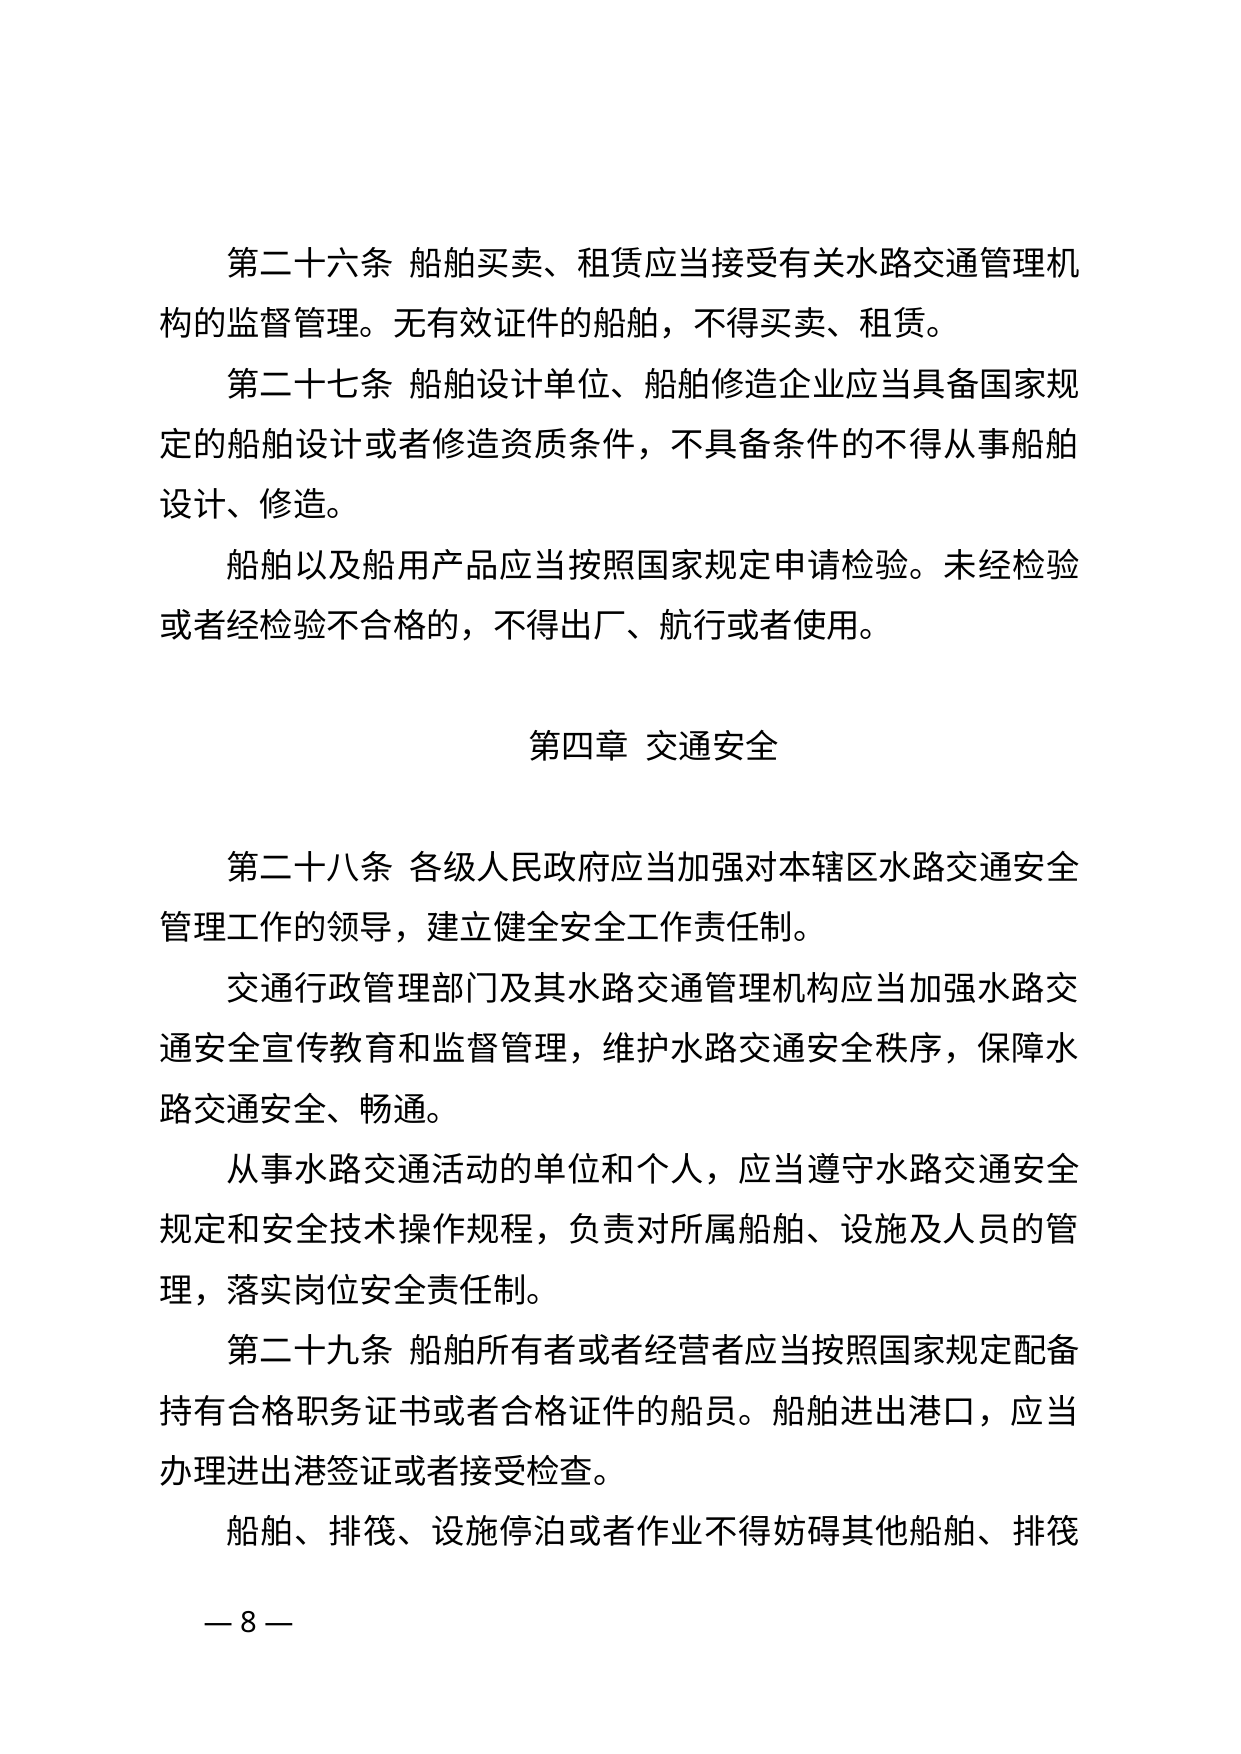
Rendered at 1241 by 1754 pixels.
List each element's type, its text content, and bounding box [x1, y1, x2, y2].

text 第二十七条 船舶设计单位、船舶修造企业应当具备国家规定的船舶设计或者修造资质条件，不具备条件的不得从事船舶设计、修造。 [159, 345, 1081, 526]
list 交通安全 [159, 708, 1081, 768]
text 交通行政管理部门及其水路交通管理机构应当加强水路交通安全宣传教育和监督管理，维护水路交通安全秩序，保障水路交通安全、畅通。 [159, 949, 1081, 1131]
text 第二十九条 船舶所有者或者经营者应当按照国家规定配备持有合格职务证书或者合格证件的船员。船舶进出港口，应当办理进出港签证或者接受检查。 [159, 1312, 1081, 1493]
text 第二十八条 各级人民政府应当加强对本辖区水路交通安全管理工作的领导，建立健全安全工作责任制。 [159, 828, 1081, 949]
text 船舶以及船用产品应当按照国家规定申请检验。未经检验或者经检验不合格的，不得出厂、航行或者使用。 [159, 526, 1081, 647]
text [159, 1493, 1081, 1553]
text 从事水路交通活动的单位和个人，应当遵守水路交通安全规定和安全技术操作规程，负责对所属船舶、设施及人员的管理，落实岗位安全责任制。 [159, 1131, 1081, 1312]
text 第二十六条 船舶买卖、租赁应当接受有关水路交通管理机构的监督管理。无有效证件的船舶，不得买卖、租赁。 [159, 224, 1081, 345]
